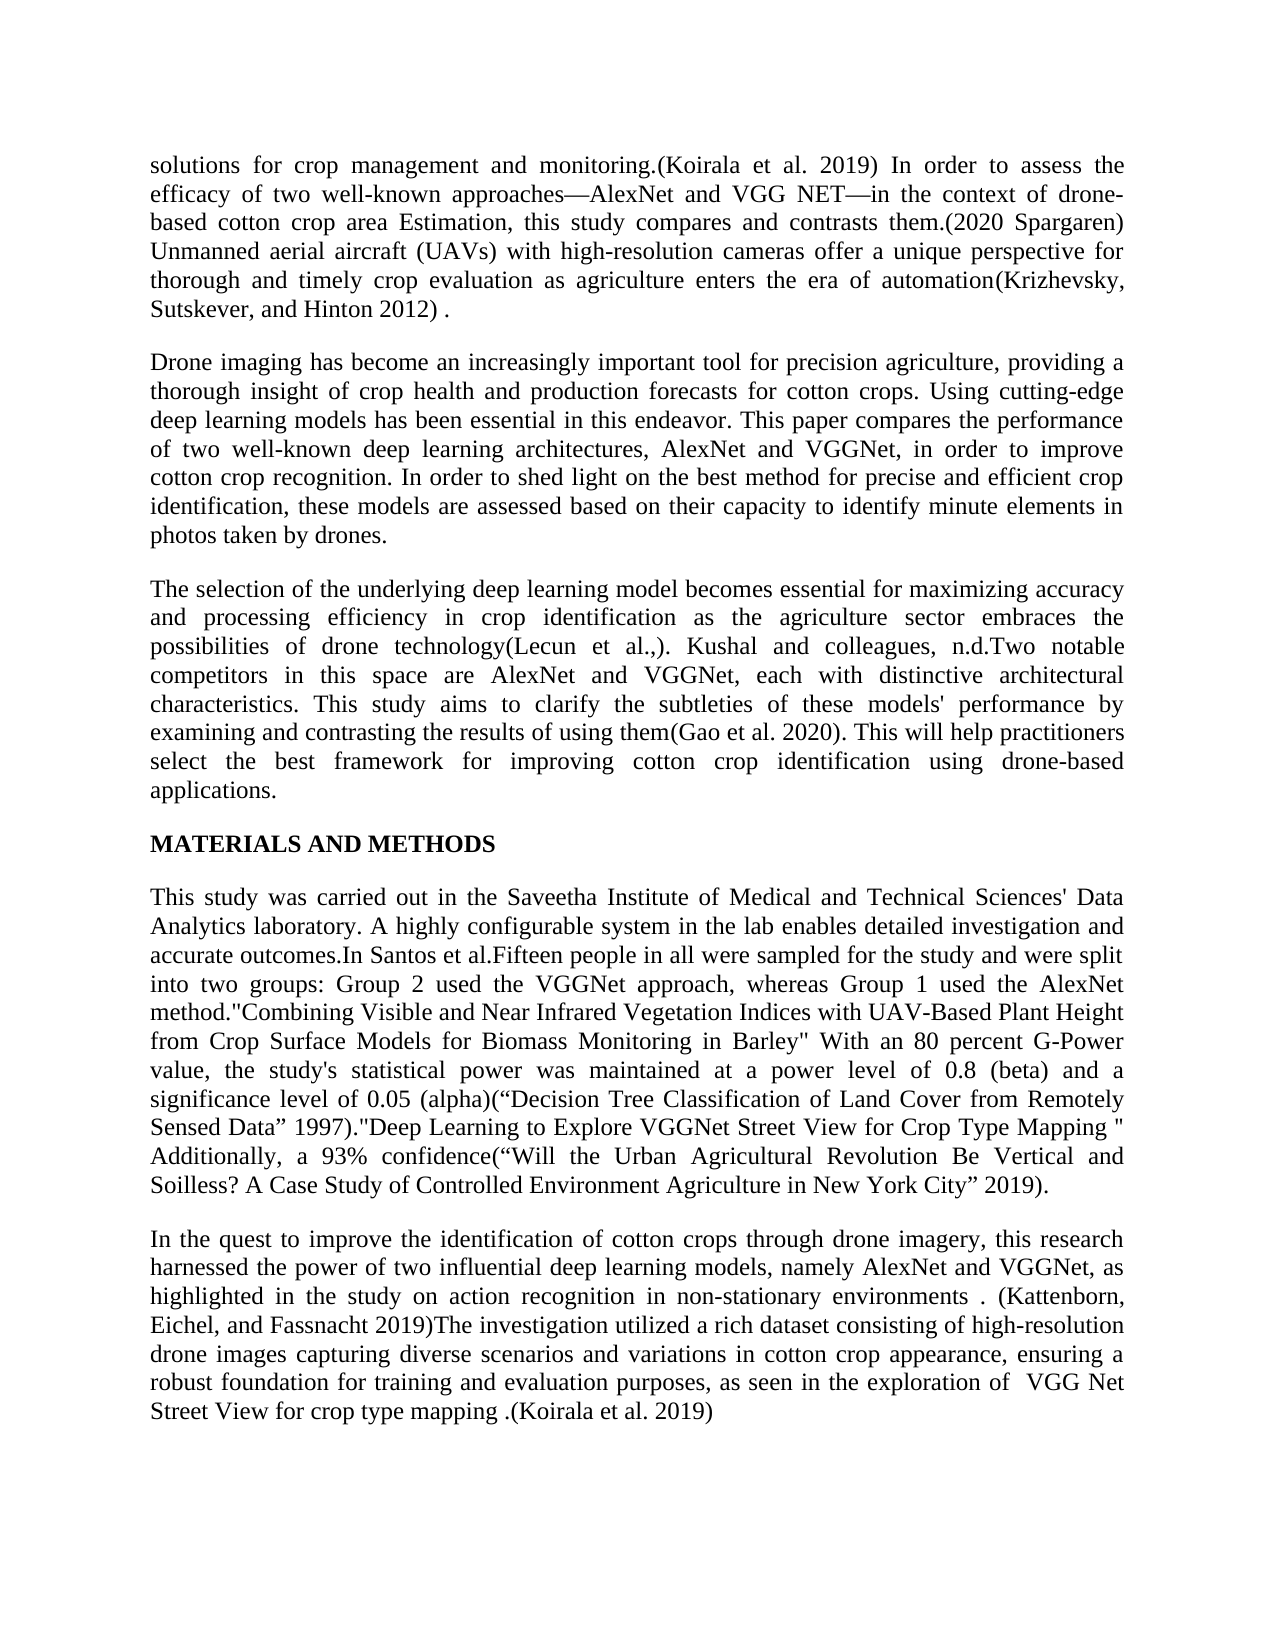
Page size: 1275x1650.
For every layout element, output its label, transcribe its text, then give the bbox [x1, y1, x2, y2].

text MATERIALS AND METHODS [150, 829, 1125, 857]
text This study was carried out in the Saveetha Institute of Medical and Technical Sciences' Data Analytics laboratory. A highly configurable system in the lab enables detailed investigation and accurate outcomes.In Santos et al.Fifteen people in all were sampled for the study and were split into two groups: Group 2 used the VGGNet approach, whereas Group 1 used the AlexNet method."Combining Visible and Near Infrared Vegetation Indices with UAV-Based Plant Height from Crop Surface Models for Biomass Monitoring in Barley" With an 80 percent G-Power value, the study's statistical power was maintained at a power level of 0.8 (beta) and a significance level of 0.05 (alpha)(“Decision Tree Classification of Land Cover from Remotely Sensed Data” 1997)."Deep Learning to Explore VGGNet Street View for Crop Type Mapping '' Additionally, a 93% confidence(“Will the Urban Agricultural Revolution Be Vertical and Soilless? A Case Study of Controlled Environment Agriculture in New York City” 2019). [150, 882, 1125, 1199]
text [150, 150, 1125, 322]
text In the quest to improve the identification of cotton crops through drone imagery, this research harnessed the power of two influential deep learning models, namely AlexNet and VGGNet, as highlighted in the study on action recognition in non-stationary environments . (Kattenborn, Eichel, and Fassnacht 2019)The investigation utilized a rich dataset consisting of high-resolution drone images capturing diverse scenarios and variations in cotton crop appearance, ensuring a robust foundation for training and evaluation purposes, as seen in the exploration of VGG Net Street View for crop type mapping .(Koirala et al. 2019) [150, 1224, 1125, 1425]
text Drone imaging has become an increasingly important tool for precision agriculture, providing a thorough insight of crop health and production forecasts for cotton crops. Using cutting-edge deep learning models has been essential in this endeavor. This paper compares the performance of two well-known deep learning architectures, AlexNet and VGGNet, in order to improve cotton crop recognition. In order to shed light on the best method for precise and efficient crop identification, these models are assessed based on their capacity to identify minute elements in photos taken by drones. [150, 347, 1125, 549]
text The selection of the underlying deep learning model becomes essential for maximizing accuracy and processing efficiency in crop identification as the agriculture sector embraces the possibilities of drone technology(Lecun et al.,). Kushal and colleagues, n.d.Two notable competitors in this space are AlexNet and VGGNet, each with distinctive architectural characteristics. This study aims to clarify the subtleties of these models' performance by examining and contrasting the results of using them(Gao et al. 2020). This will help practitioners select the best framework for improving cotton crop identification using drone-based applications. [150, 574, 1125, 804]
